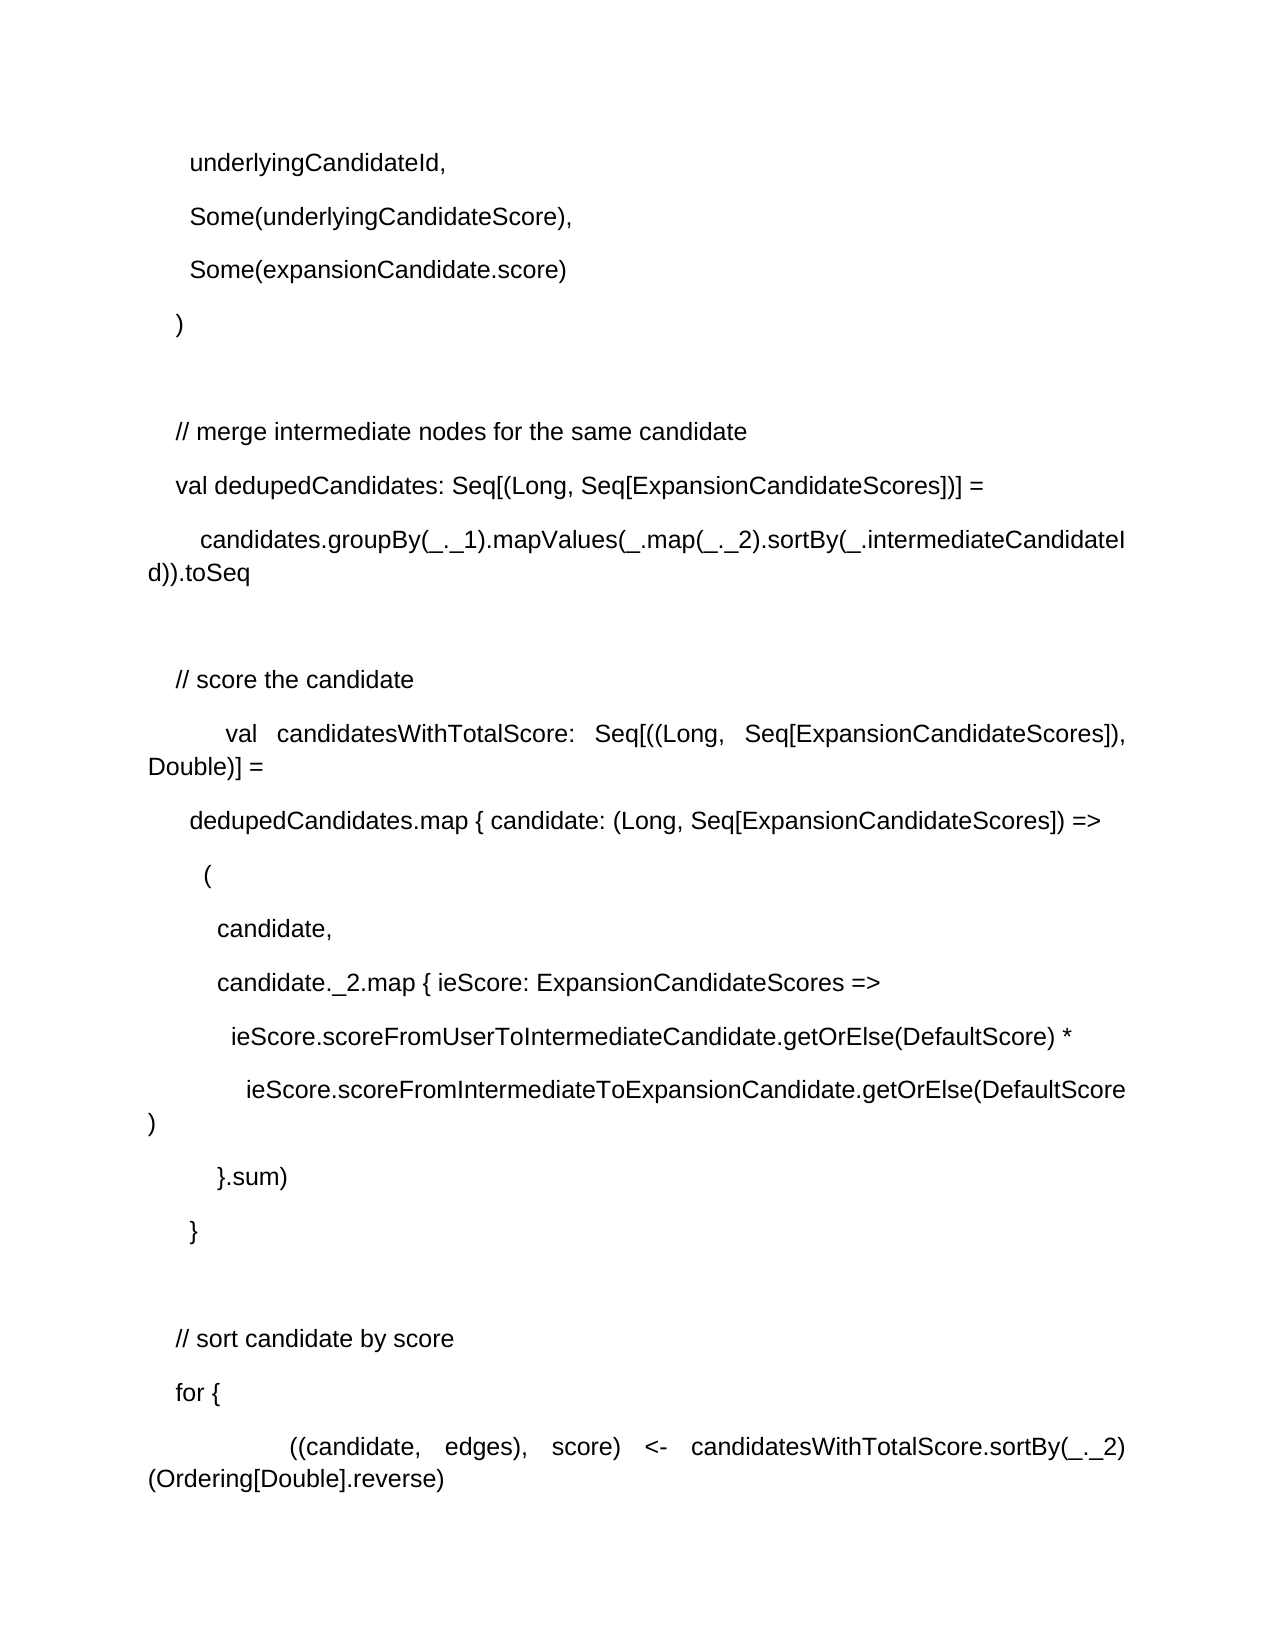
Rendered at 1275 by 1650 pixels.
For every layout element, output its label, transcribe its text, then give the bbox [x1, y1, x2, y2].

text ( [148, 860, 1127, 889]
text ((candidate, edges), score) <- candidatesWithTotalScore.sortBy(_._2)(Ordering[Double].reverse) [148, 1431, 1127, 1493]
text candidates.groupBy(_._1).mapValues(_.map(_._2).sortBy(_.intermediateCandidateId)).toSeq [148, 524, 1127, 586]
text ) [148, 309, 1127, 338]
text Some(expansionCandidate.score) [148, 255, 1127, 284]
text ieScore.scoreFromIntermediateToExpansionCandidate.getOrElse(DefaultScore) [148, 1075, 1127, 1137]
text }.sum) [148, 1162, 1127, 1191]
text // merge intermediate nodes for the same candidate [148, 417, 1127, 446]
text } [148, 1216, 1127, 1245]
text // sort candidate by score [148, 1324, 1127, 1352]
text // score the candidate [148, 665, 1127, 694]
text val dedupedCandidates: Seq[(Long, Seq[ExpansionCandidateScores])] = [148, 471, 1127, 499]
text ieScore.scoreFromUserToIntermediateCandidate.getOrElse(DefaultScore) * [148, 1021, 1127, 1050]
text Some(underlyingCandidateScore), [148, 201, 1127, 230]
text for { [148, 1378, 1127, 1406]
text underlyingCandidateId, [148, 148, 1127, 176]
text candidate._2.map { ieScore: ExpansionCandidateScores => [148, 968, 1127, 996]
text dedupedCandidates.map { candidate: (Long, Seq[ExpansionCandidateScores]) => [148, 806, 1127, 835]
text candidate, [148, 914, 1127, 942]
text val candidatesWithTotalScore: Seq[((Long, Seq[ExpansionCandidateScores]), Double)] = [148, 719, 1127, 781]
